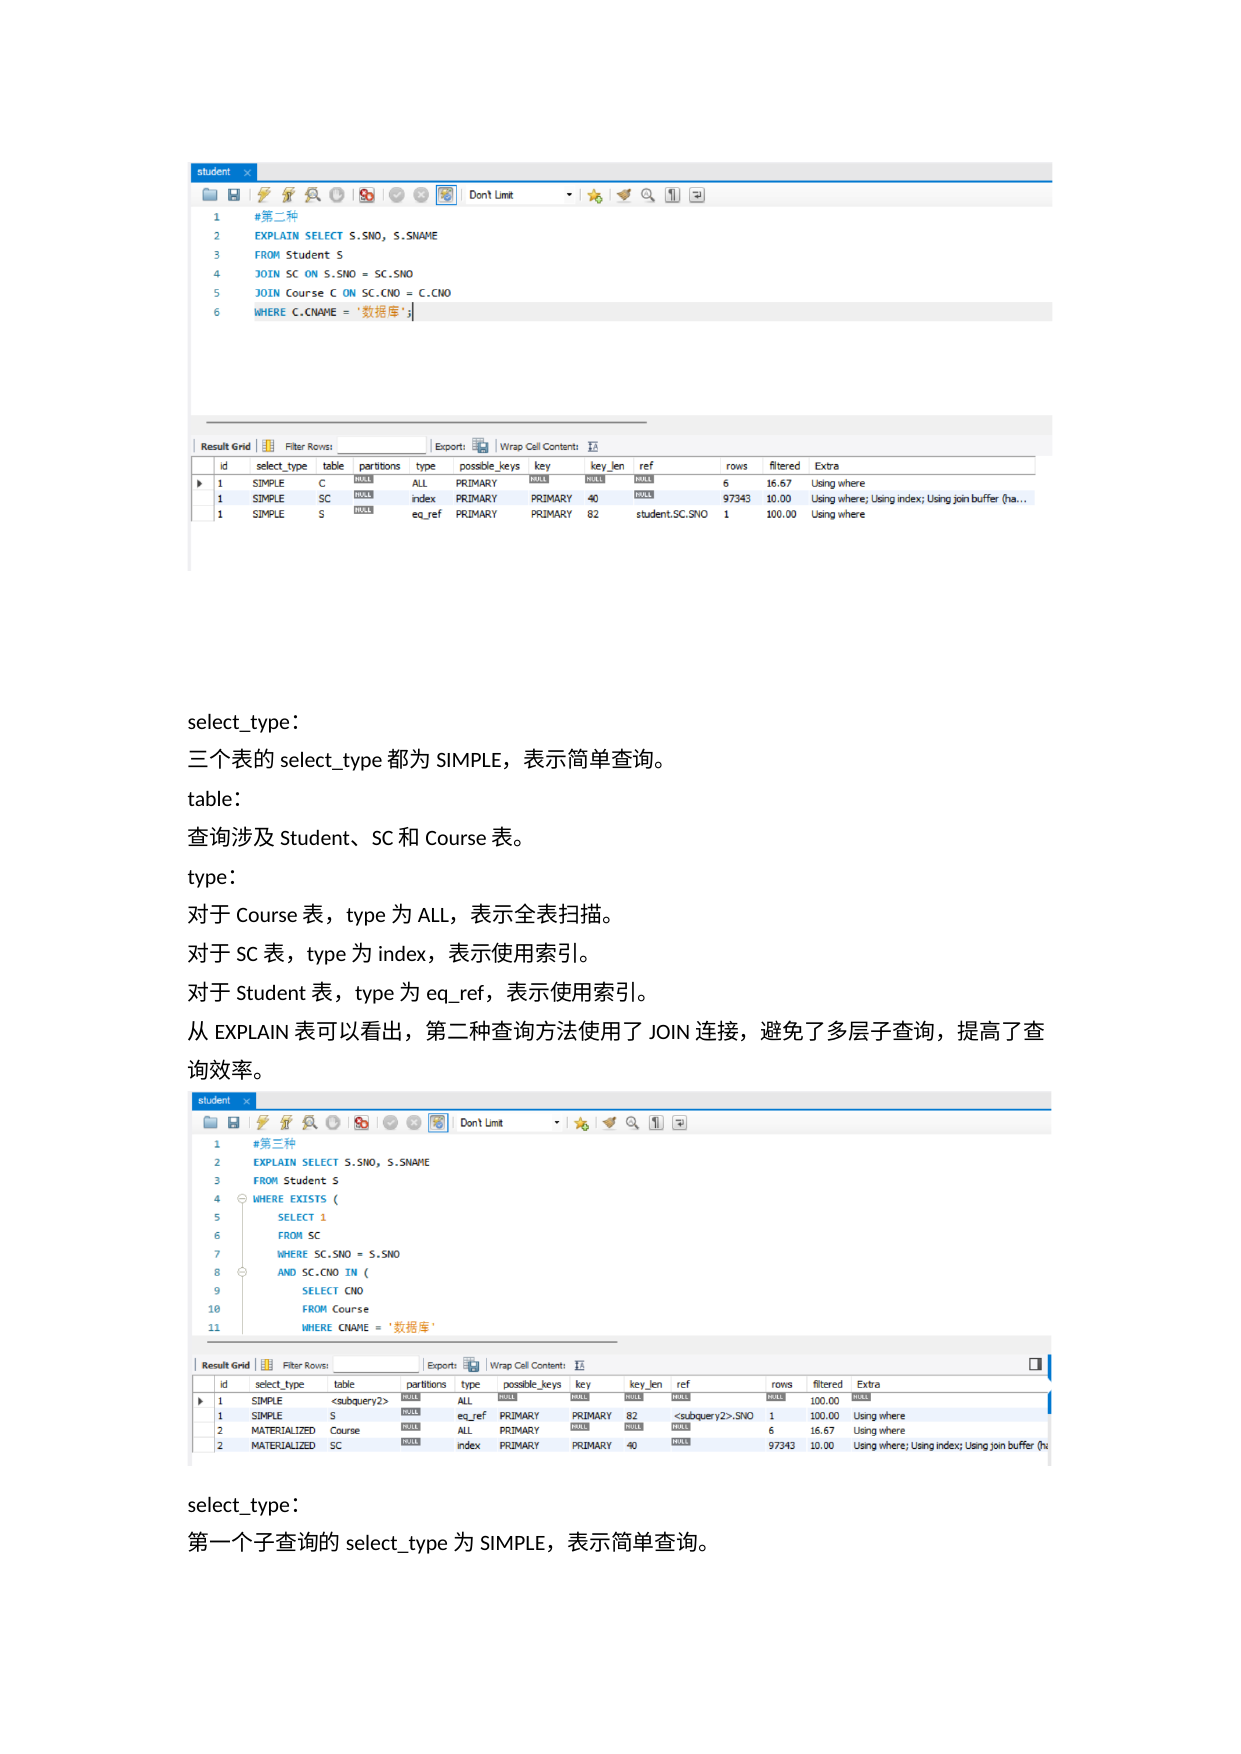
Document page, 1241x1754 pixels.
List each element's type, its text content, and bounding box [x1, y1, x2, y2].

picture [187, 1091, 1052, 1466]
list select_type： [187, 703, 1053, 736]
list select_type： [187, 1486, 1053, 1519]
list 对于 Student 表，type 为 eq_ref，表示使用索引。 [187, 974, 1053, 1007]
picture [187, 162, 1053, 571]
list 对于 SC 表，type 为 index，表示使用索引。 [187, 936, 1053, 968]
list type： [187, 858, 1053, 891]
list 三个表的 select_type 都为 SIMPLE，表示简单查询。 [187, 742, 1053, 774]
list table： [187, 781, 1053, 813]
list 第一个子查询的 select_type 为 SIMPLE，表示简单查询。 [187, 1525, 1053, 1557]
list 对于 Course 表，type 为 ALL，表示全表扫描。 [187, 897, 1053, 929]
list 从 EXPLAIN 表可以看出，第二种查询方法使用了 JOIN 连接，避免了多层子查询，提高了查询效率。 [187, 1013, 1053, 1085]
list 查询涉及 Student、SC 和 Course 表。 [187, 819, 1053, 852]
